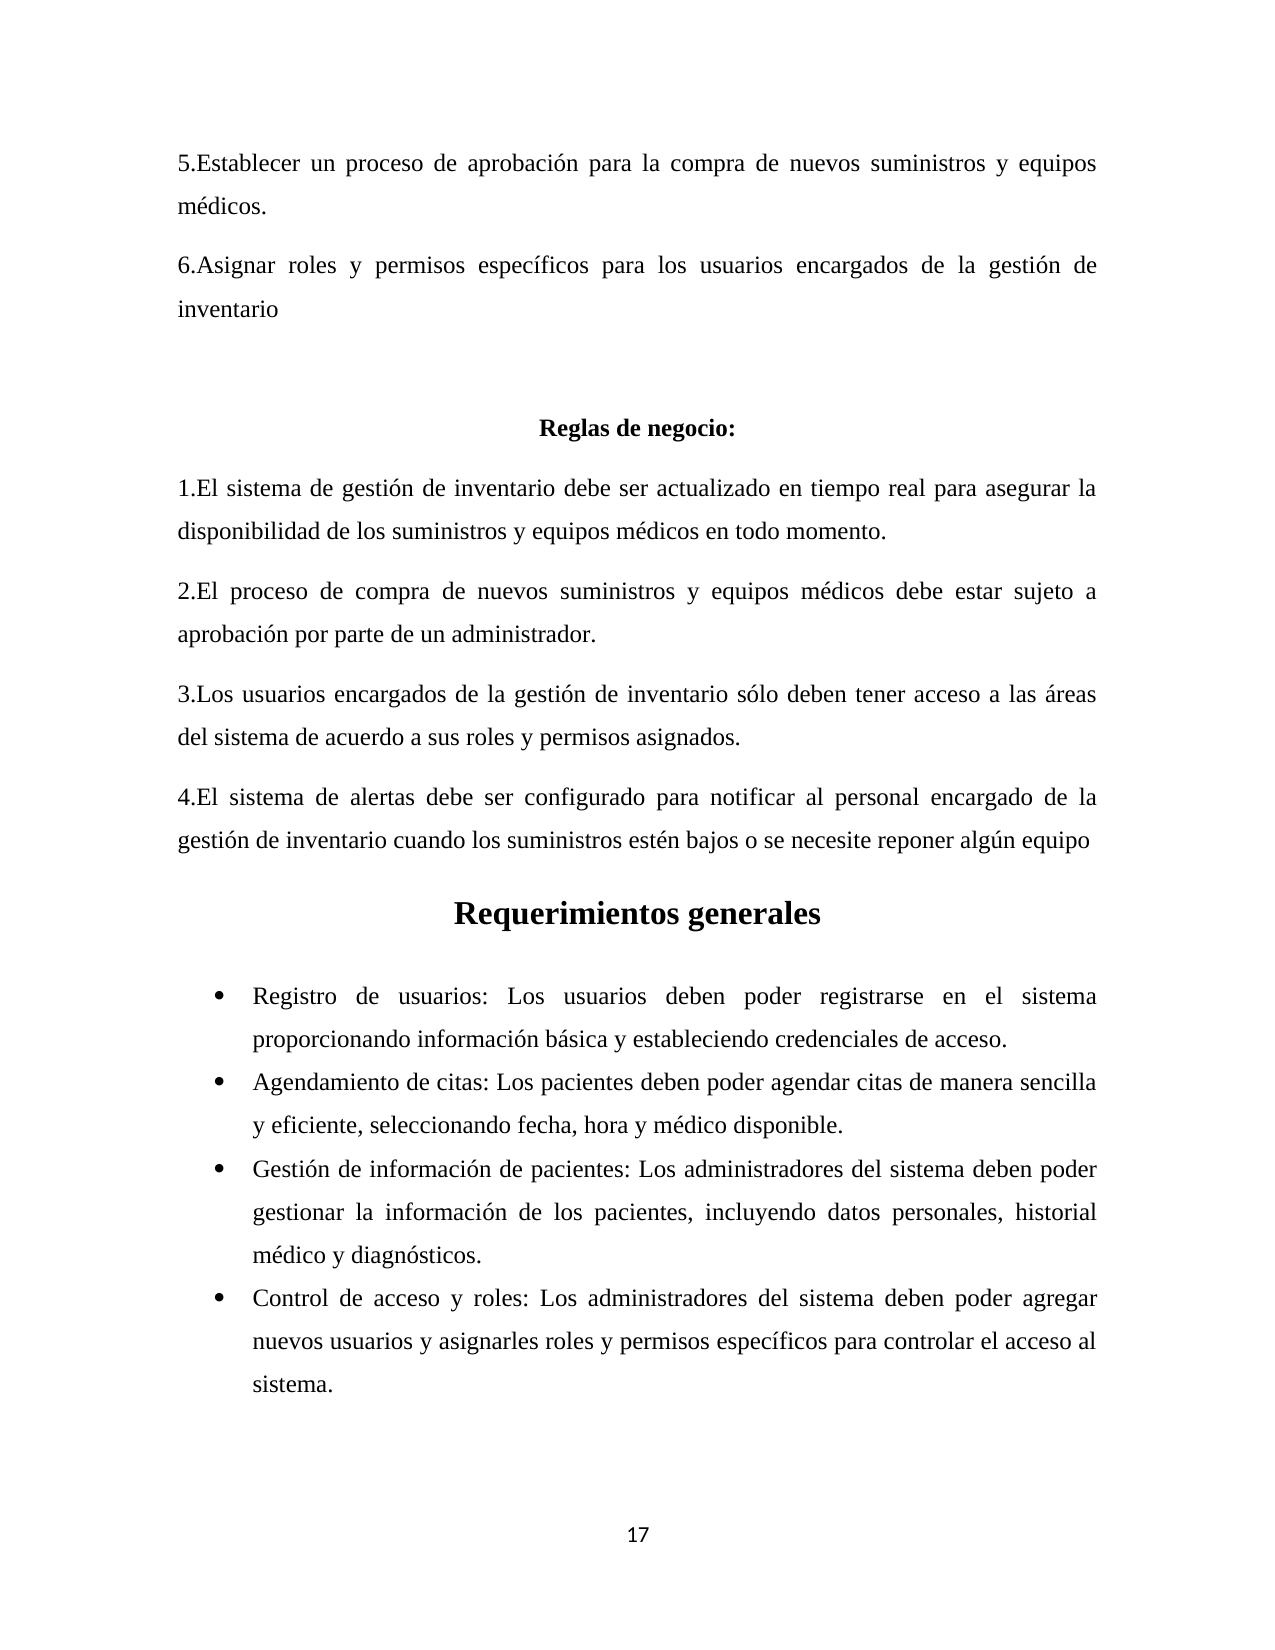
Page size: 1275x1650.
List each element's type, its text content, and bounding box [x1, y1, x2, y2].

list Agendamiento de citas: Los pacientes deben poder agendar citas de manera sencilla y eficiente, seleccionando fecha, hora y médico disponible. [215, 1067, 1098, 1139]
text 1.El sistema de gestión de inventario debe ser actualizado en tiempo real para asegurar la disponibilidad de los suministros y equipos médicos en todo momento. [177, 473, 1098, 545]
subtitle Requerimientos generales [177, 893, 1098, 931]
text 4.El sistema de alertas debe ser configurado para notificar al personal encargado de la gestión de inventario cuando los suministros estén bajos o se necesite reponer algún equipo [177, 782, 1098, 854]
text 3.Los usuarios encargados de la gestión de inventario sólo deben tener acceso a las áreas del sistema de acuerdo a sus roles y permisos asignados. [177, 679, 1098, 751]
text 5.Establecer un proceso de aprobación para la compra de nuevos suministros y equipos médicos. [177, 148, 1098, 219]
list Gestión de información de pacientes: Los administradores del sistema deben poder gestionar la información de los pacientes, incluyendo datos personales, historial médico y diagnósticos. [215, 1154, 1098, 1269]
text Reglas de negocio: [177, 413, 1098, 442]
text 2.El proceso de compra de nuevos suministros y equipos médicos debe estar sujeto a aprobación por parte de un administrador. [177, 576, 1098, 648]
text 6.Asignar roles y permisos específicos para los usuarios encargados de la gestión de inventario [177, 251, 1098, 322]
list Registro de usuarios: Los usuarios deben poder registrarse en el sistema proporcionando información básica y estableciendo credenciales de acceso. [215, 981, 1098, 1053]
list Control de acceso y roles: Los administradores del sistema deben poder agregar nuevos usuarios y asignarles roles y permisos específicos para controlar el acceso al sistema. [215, 1283, 1098, 1398]
